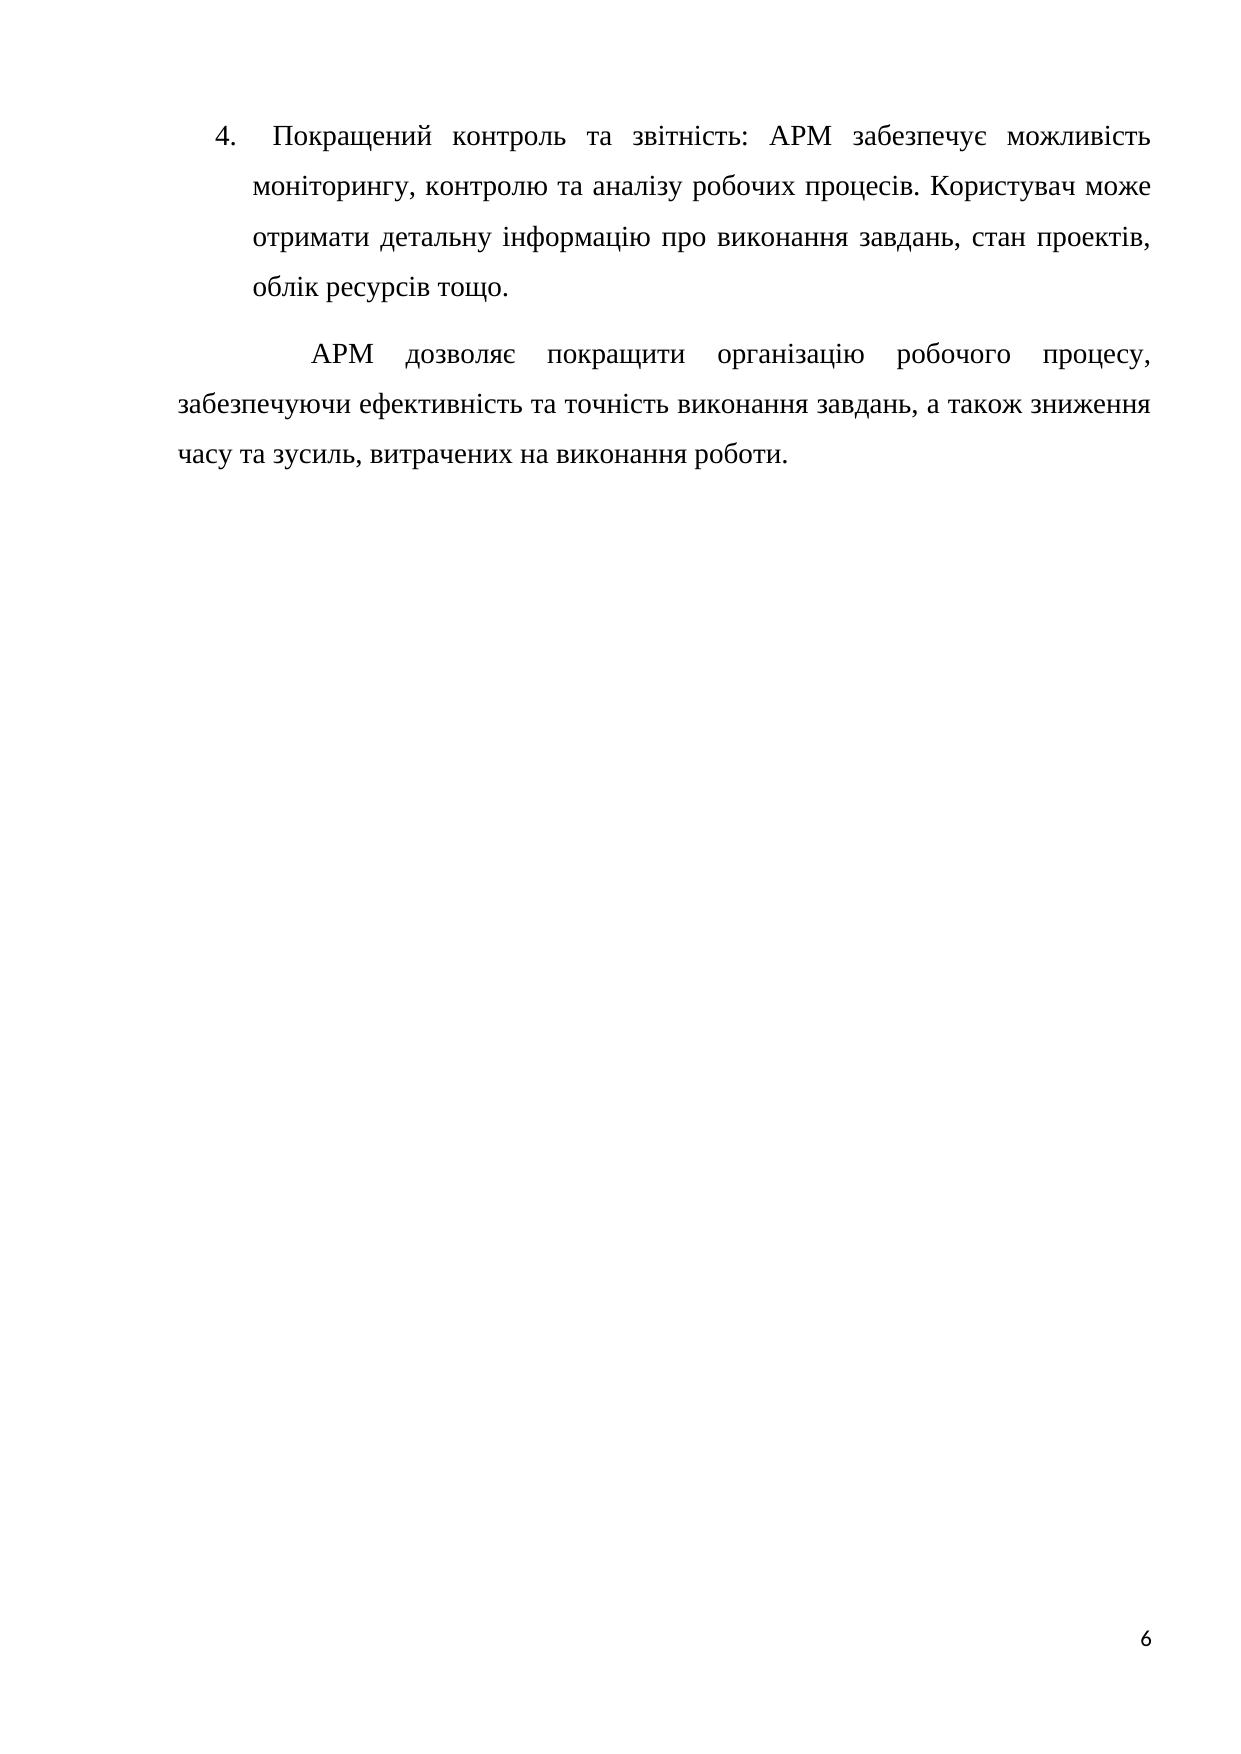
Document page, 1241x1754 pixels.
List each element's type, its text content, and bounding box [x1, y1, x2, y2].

text АРМ дозволяє покращити організацію робочого процесу, забезпечуючи ефективність та точність виконання завдань, а також зниження часу та зусиль, витрачених на виконання роботи. [177, 336, 1152, 470]
list Покращений контроль та звітність: АРМ забезпечує можливість моніторингу, контролю та аналізу робочих процесів. Користувач може отримати детальну інформацію про виконання завдань, стан проектів, облік ресурсів тощо. [215, 118, 1152, 303]
